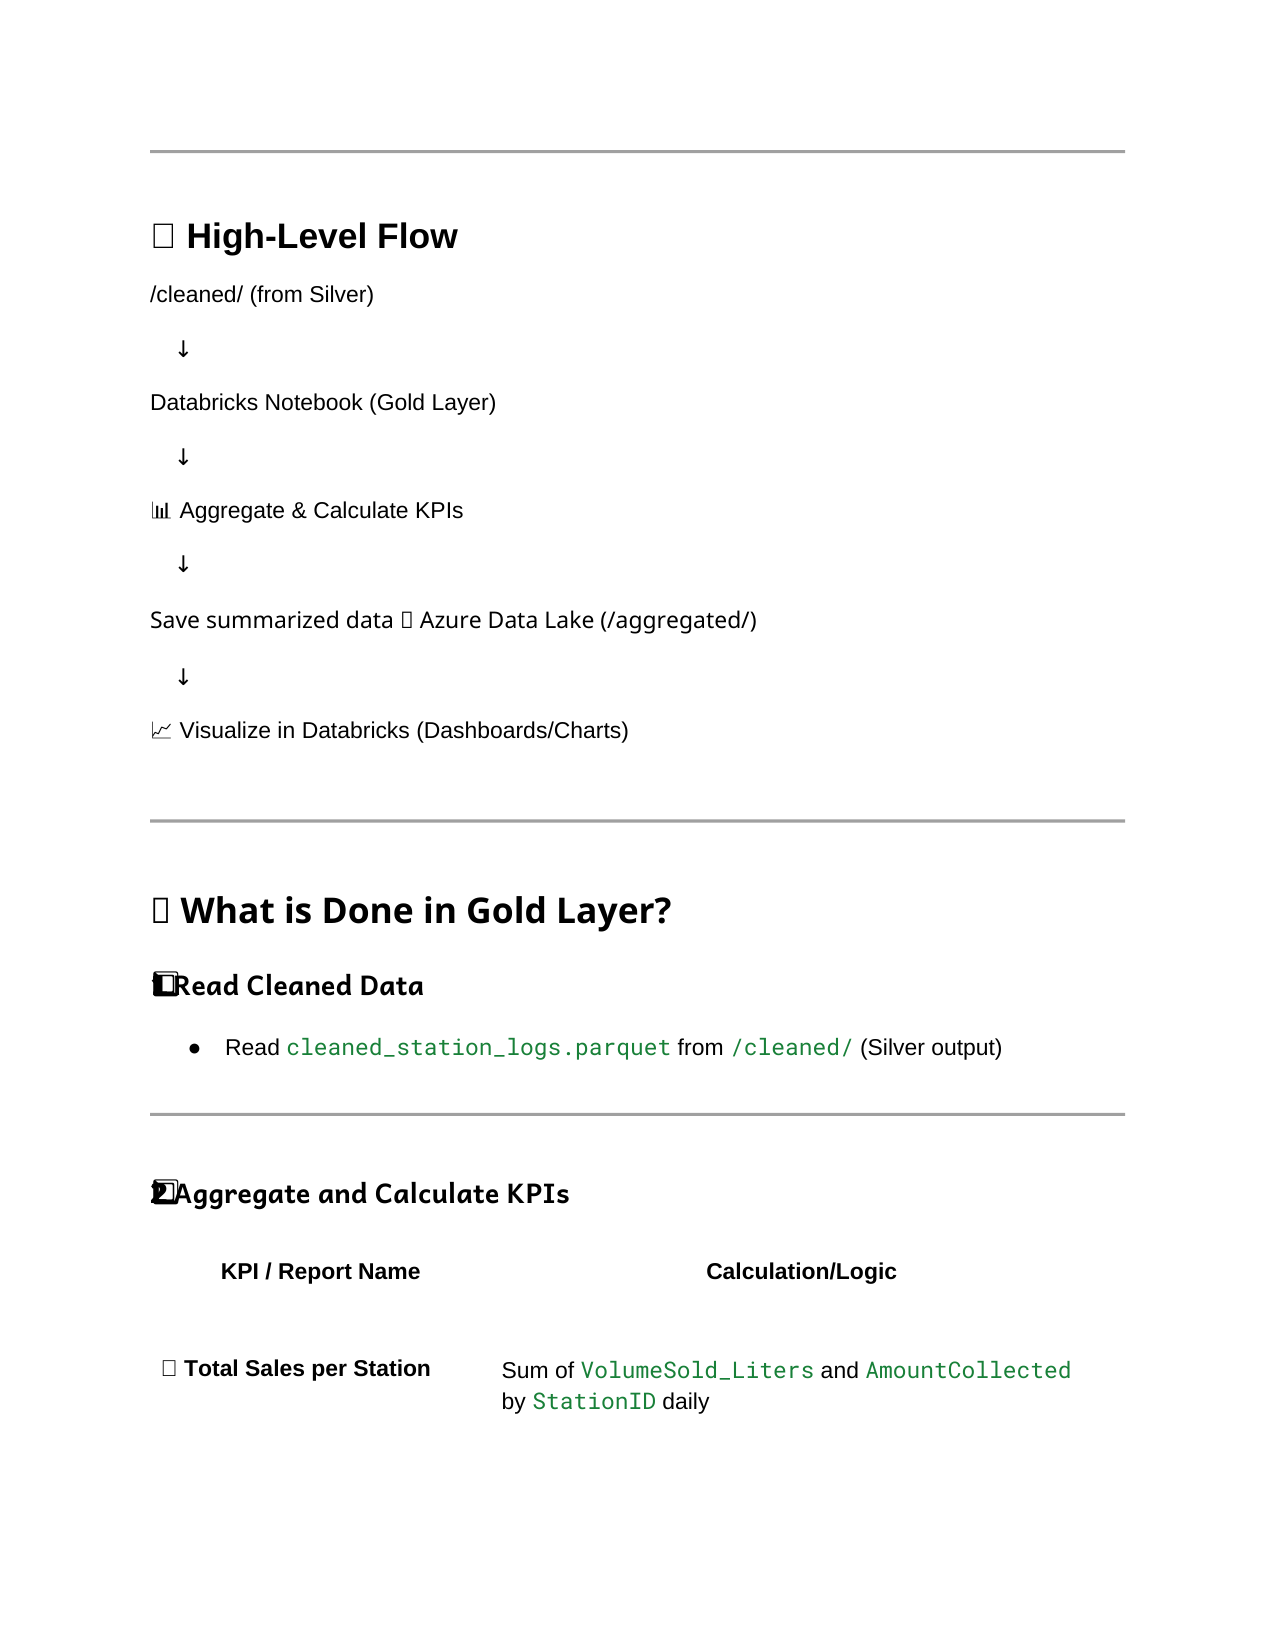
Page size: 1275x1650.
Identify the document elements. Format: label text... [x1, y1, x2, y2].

text 📊 Aggregate & Calculate KPIs [150, 497, 1125, 523]
text Databricks Notebook (Gold Layer) [150, 389, 1125, 415]
text ↓ [150, 440, 1125, 472]
text ↓ [150, 333, 1125, 364]
text ↓ [150, 548, 1125, 579]
table_header Calculation/Logic [491, 1222, 1112, 1319]
subtitle 🔁 High-Level Flow [150, 216, 1125, 256]
subtitle 2️⃣ Aggregate and Calculate KPIs [150, 1170, 1125, 1214]
subtitle 1️⃣ Read Cleaned Data [150, 963, 1125, 1006]
text ↓ [150, 661, 1125, 692]
list Read cleaned_station_logs.parquet from /cleaned/ (Silver output) [187, 1031, 1125, 1088]
table_cell 🏪 Total Sales per Station [150, 1319, 491, 1451]
table_header KPI / Report Name [150, 1222, 491, 1319]
text Save summarized data ➝ Azure Data Lake (/aggregated/) [150, 604, 1125, 636]
table_cell Sum of VolumeSold_Liters and AmountCollected by StationID daily [491, 1319, 1112, 1451]
text 📈 Visualize in Databricks (Dashboards/Charts) [150, 717, 1125, 743]
subtitle ✅ What is Done in Gold Layer? [150, 885, 1125, 933]
text /cleaned/ (from Silver) [150, 281, 1125, 308]
